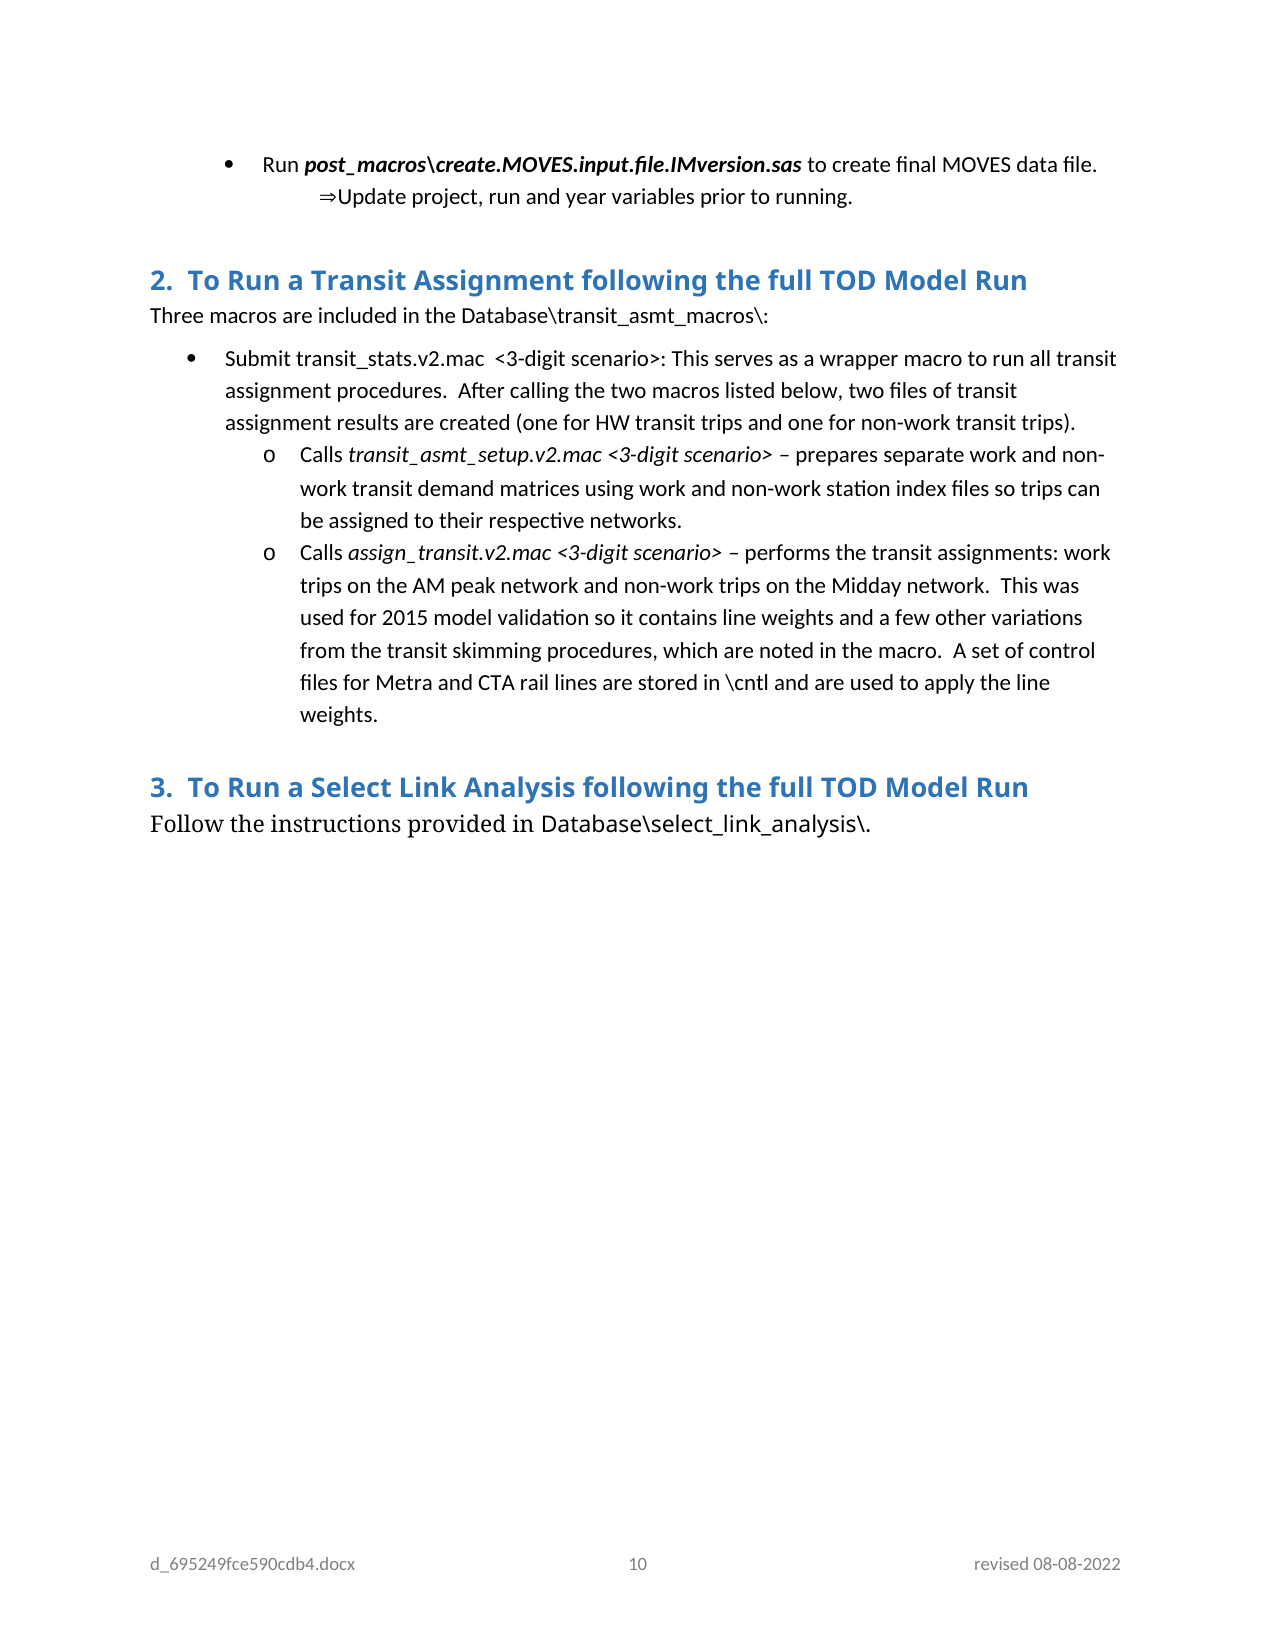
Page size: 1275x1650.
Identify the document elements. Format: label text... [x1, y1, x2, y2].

subtitle To Run a Transit Assignment following the full TOD Model Run [150, 261, 1125, 298]
list Run post_macros\create.MOVES.input.file.IMversion.sas to create final MOVES data file. [225, 150, 1125, 178]
list Submit transit_stats.v2.mac <3-digit scenario>: This serves as a wrapper macro to run all transit assignment procedures. After calling the two macros listed below, two files of transit assignment results are created (one for HW transit trips and one for non-work transit trips). [187, 344, 1125, 436]
text Three macros are included in the Database\transit_asmt_macros\: [150, 301, 1125, 329]
list Update project, run and year variables prior to running. [319, 182, 1125, 210]
list Calls transit_asmt_setup.v2.mac <3-digit scenario> – prepares separate work and non-work transit demand matrices using work and non-work station index files so trips can be assigned to their respective networks. [262, 440, 1125, 534]
list Calls assign_transit.v2.mac <3-digit scenario> – performs the transit assignments: work trips on the AM peak network and non-work trips on the Midday network. This was used for 2015 model validation so it contains line weights and a few other variations from the transit skimming procedures, which are noted in the macro. A set of control files for Metra and CTA rail lines are stored in \cntl and are used to apply the line weights. [262, 538, 1125, 728]
text Follow the instructions provided in Database\select_link_analysis\. [150, 808, 1125, 840]
subtitle To Run a Select Link Analysis following the full TOD Model Run [150, 769, 1125, 806]
